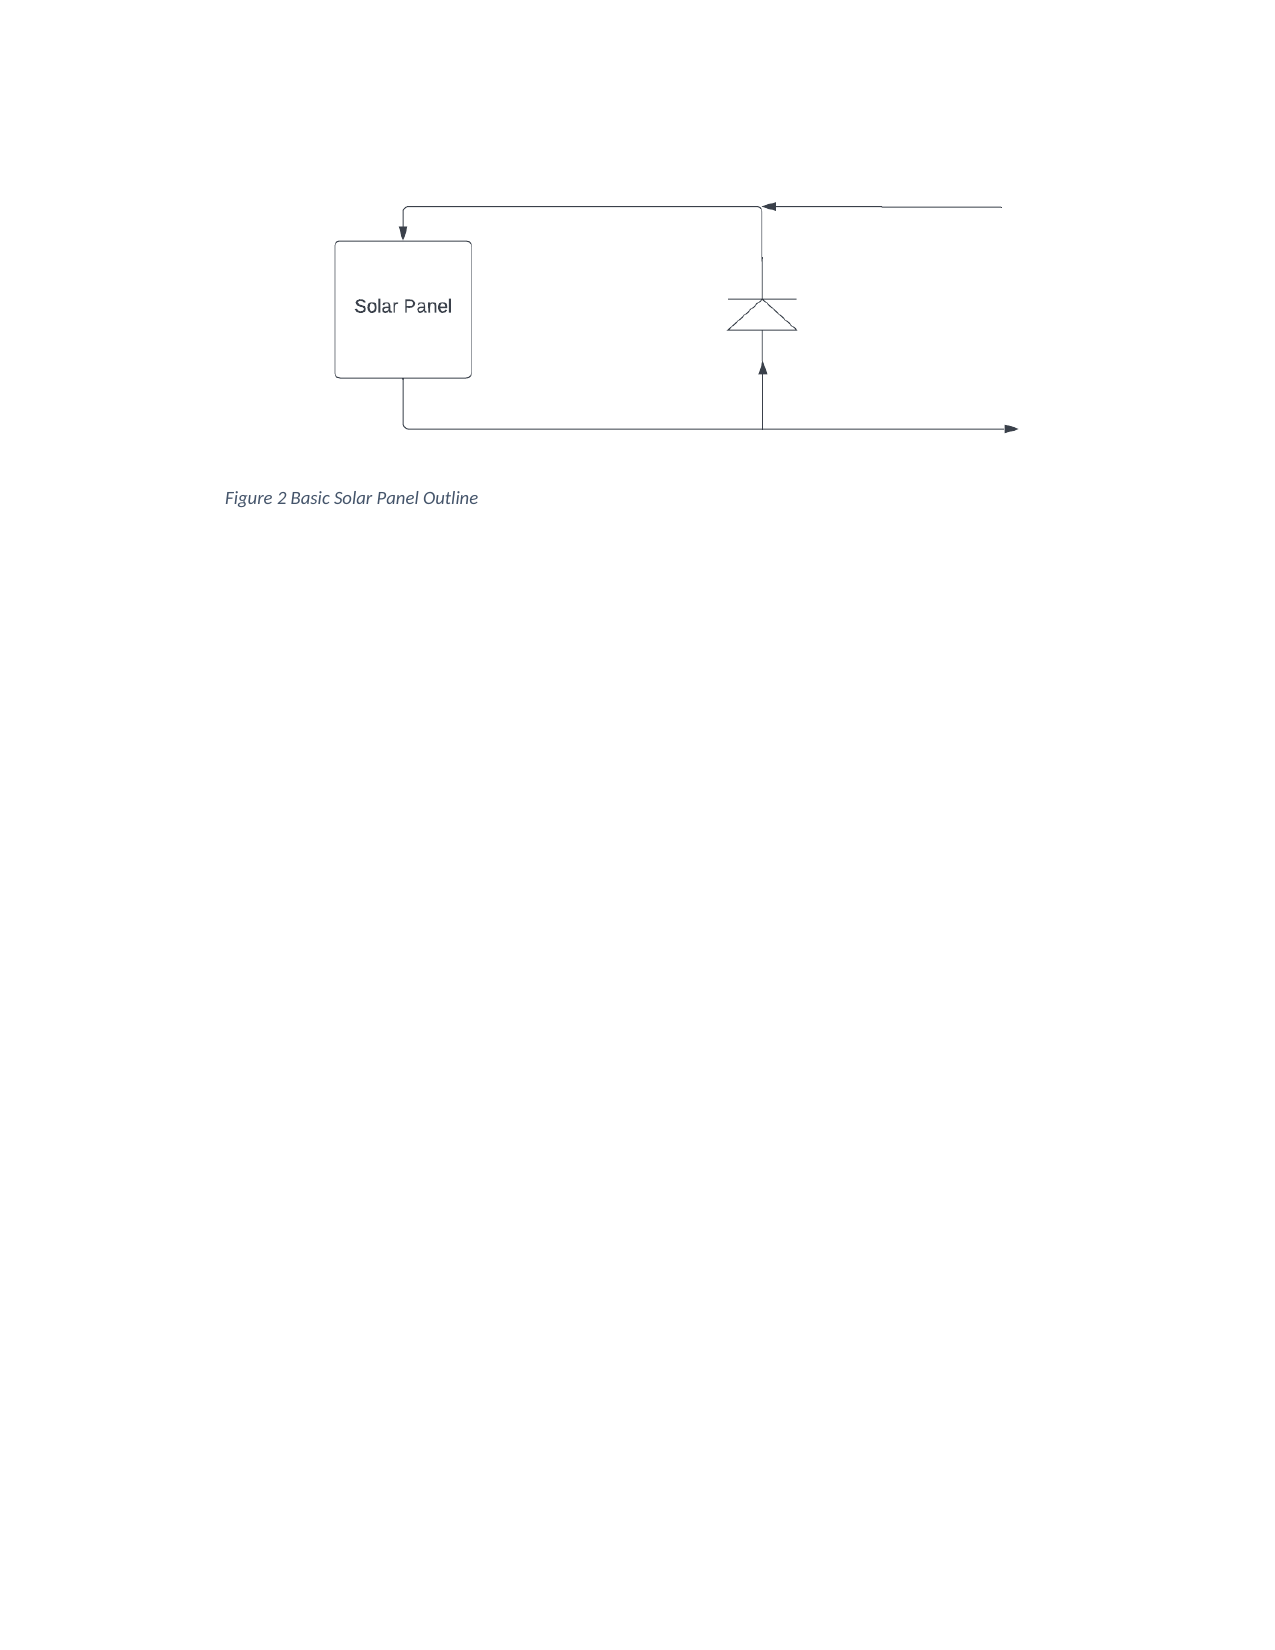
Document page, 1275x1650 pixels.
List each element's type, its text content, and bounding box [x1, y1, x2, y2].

text Figure 2 Basic Solar Panel Outline [225, 486, 1125, 509]
picture [300, 168, 1050, 467]
